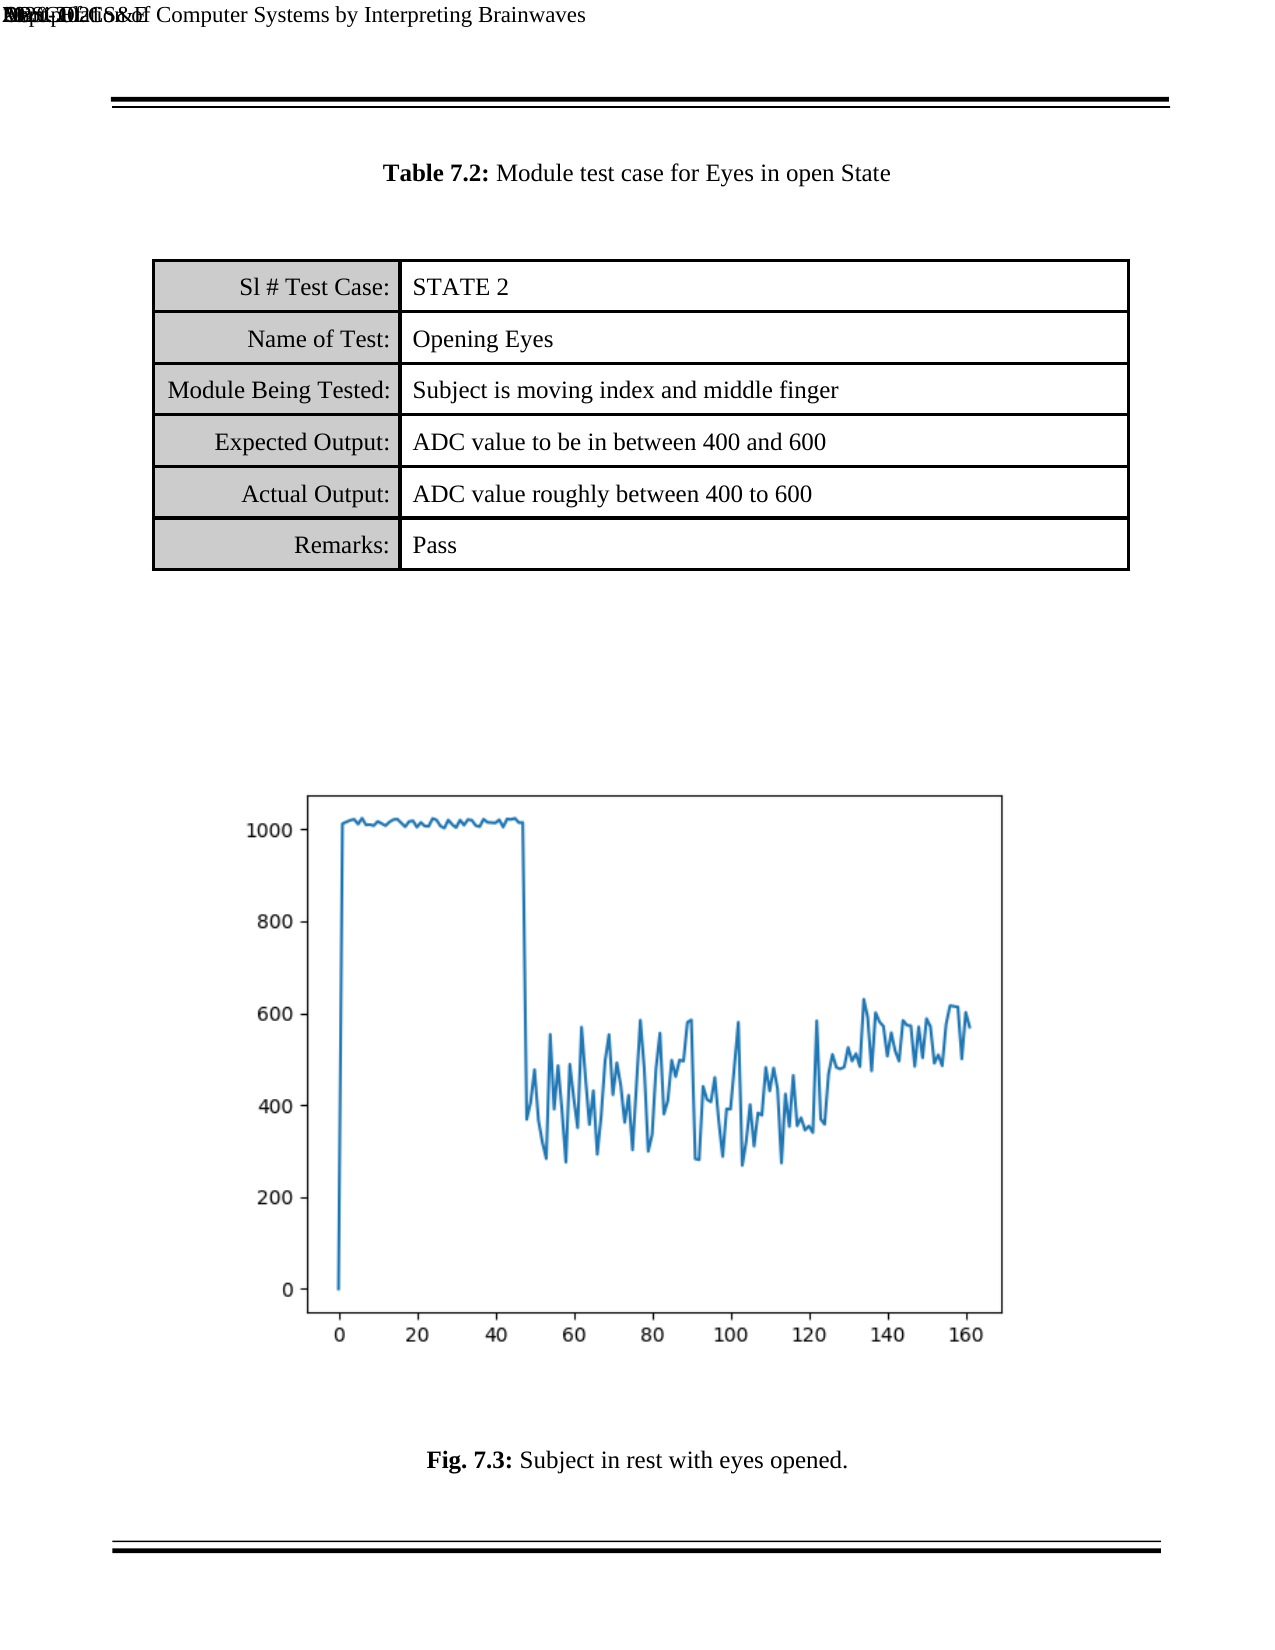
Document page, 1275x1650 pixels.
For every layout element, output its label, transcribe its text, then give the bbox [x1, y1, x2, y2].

table_cell Opening Eyes [402, 313, 1127, 362]
text Fig. 7.3: Subject in rest with eyes opened. [194, 1446, 1080, 1474]
table_cell Remarks: [155, 520, 398, 568]
picture [226, 752, 1049, 1360]
table_header Sl # Test Case: [155, 262, 398, 310]
table_cell Pass [402, 520, 1127, 568]
text Table 7.2: Module test case for Eyes in open State [194, 158, 1079, 187]
table_cell Module Being Tested: [155, 365, 398, 413]
table_cell ADC value roughly between 400 to 600 [402, 468, 1127, 516]
table_cell Actual Output: [155, 468, 398, 516]
table_cell Subject is moving index and middle finger [402, 365, 1127, 413]
table_cell ADC value to be in between 400 and 600 [402, 416, 1127, 465]
table_header STATE 2 [402, 262, 1127, 310]
table_cell Name of Test: [155, 313, 398, 362]
table_cell Expected Output: [155, 416, 398, 465]
